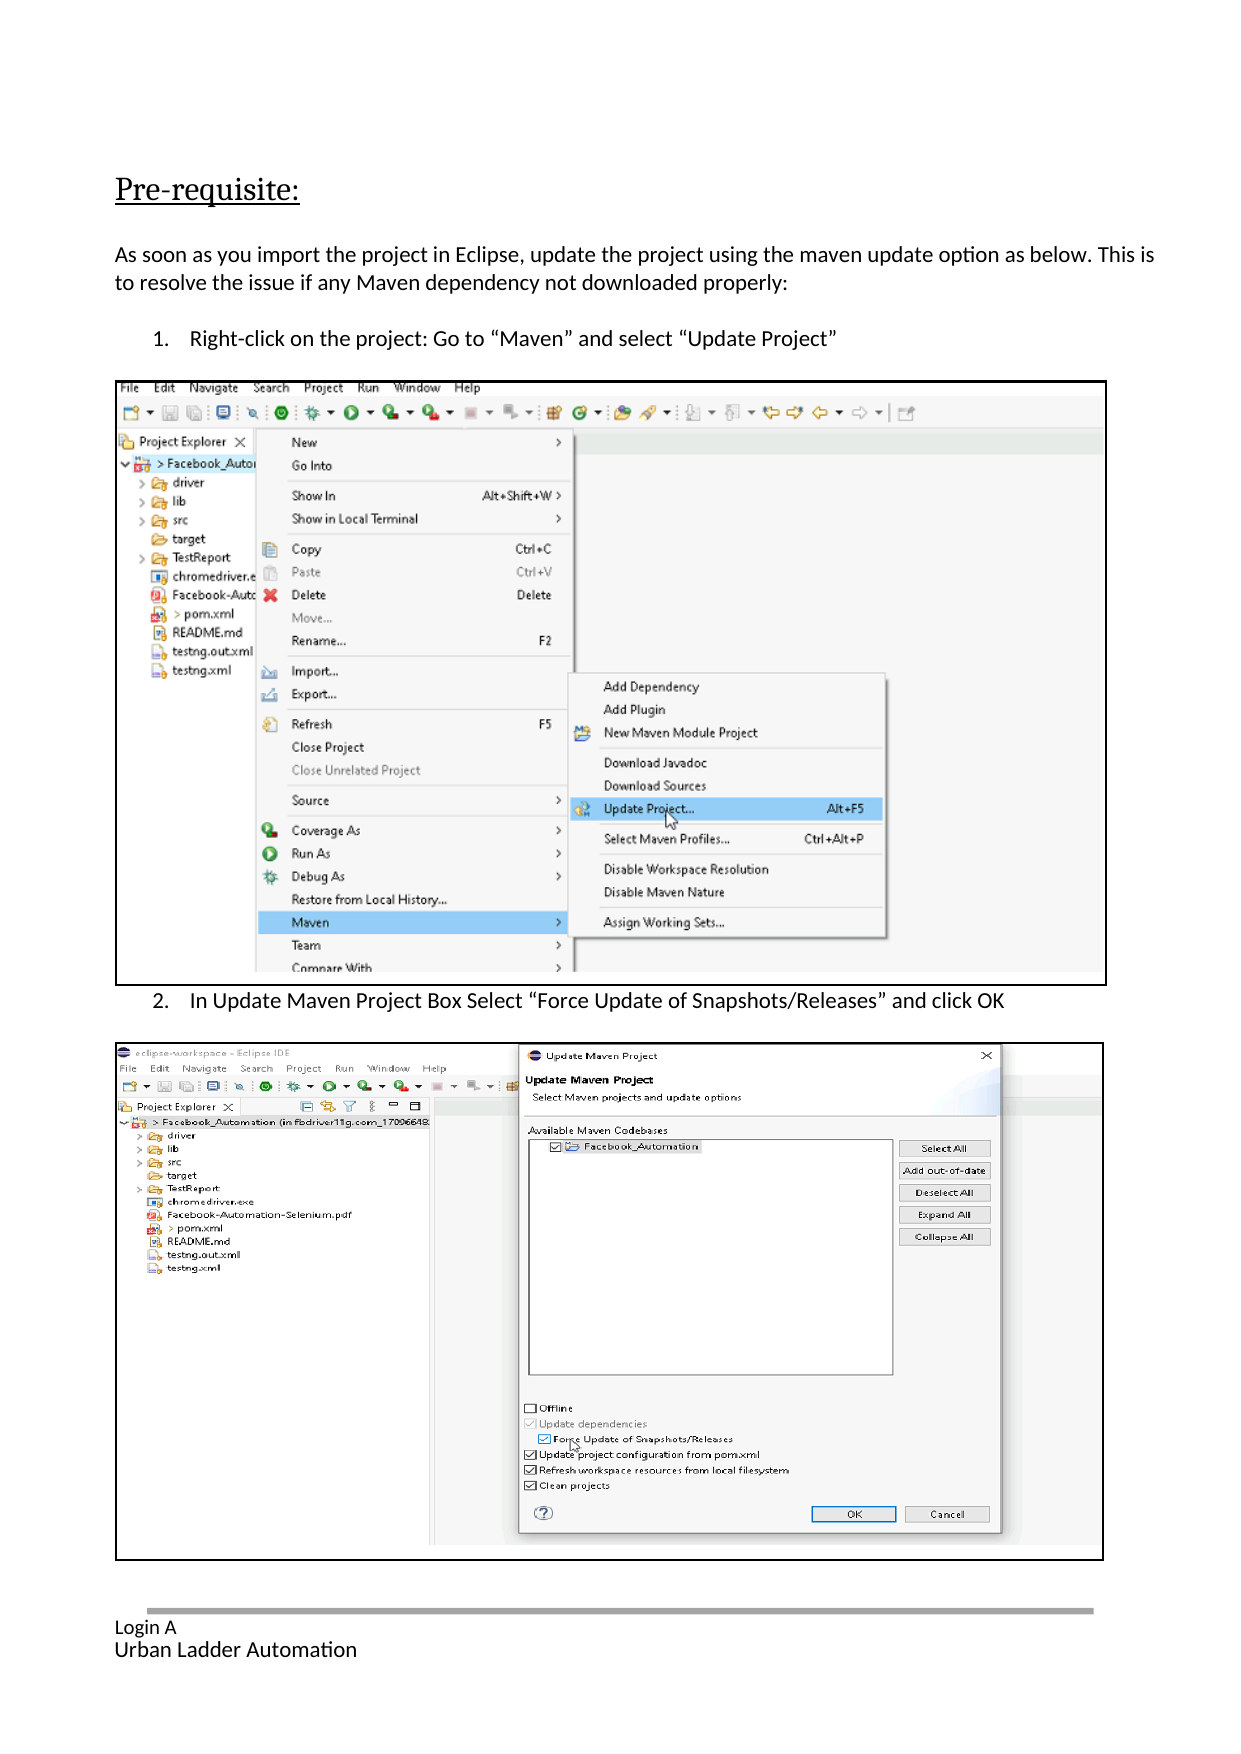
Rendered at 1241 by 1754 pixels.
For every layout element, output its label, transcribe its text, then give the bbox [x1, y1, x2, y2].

picture [117, 383, 1105, 984]
list Right-click on the project: Go to “Maven” and select “Update Project” [152, 324, 1163, 352]
picture [117, 1044, 1102, 1559]
text As soon as you import the project in Eclipse, update the project using the maven update option as below. This is to resolve the issue if any Maven dependency not downloaded properly: [114, 240, 1163, 296]
list In Update Maven Project Box Select “Force Update of Snapshots/Releases” and click OK [152, 986, 1163, 1014]
subtitle Pre-requisite: [114, 171, 1163, 209]
